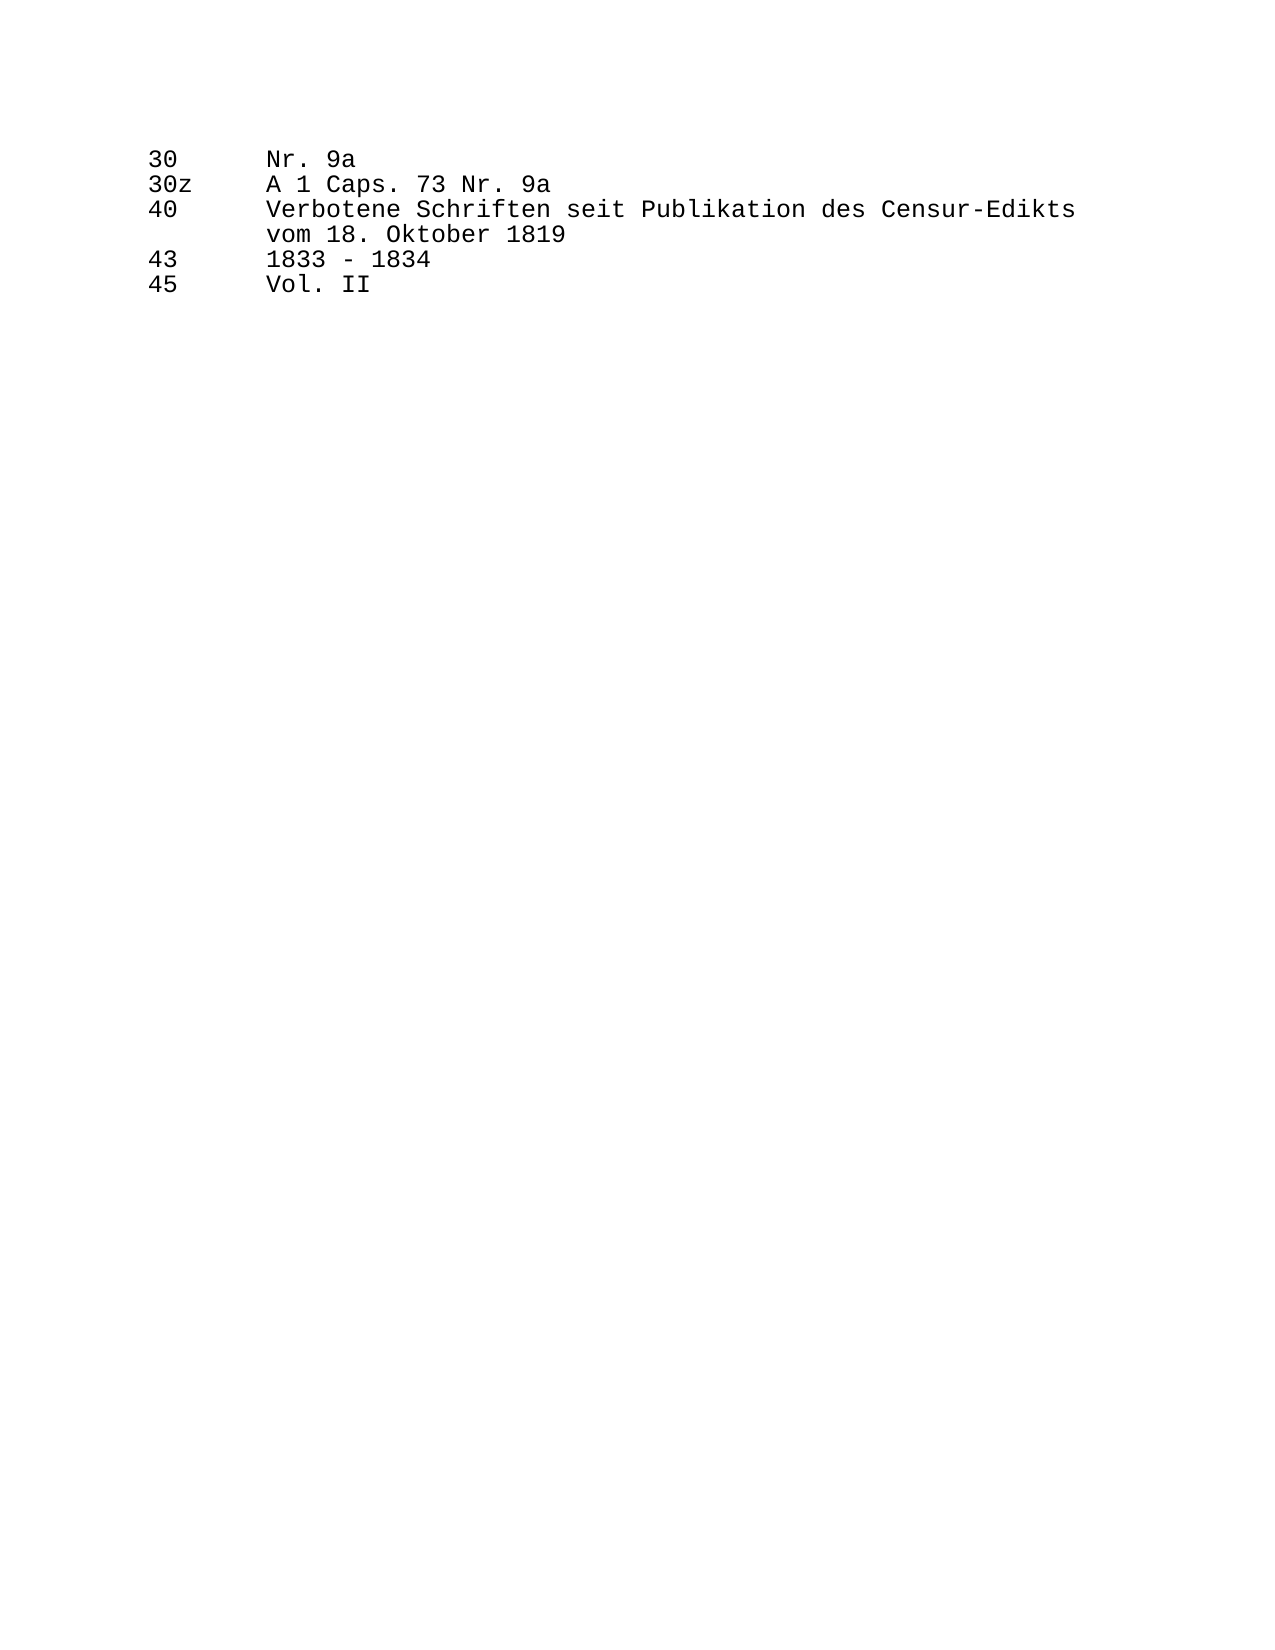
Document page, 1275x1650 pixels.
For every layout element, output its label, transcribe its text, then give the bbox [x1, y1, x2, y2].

text 45 Vol. II [148, 273, 1127, 298]
text 30z A 1 Caps. 73 Nr. 9a [148, 173, 1127, 198]
text 30 Nr. 9a [148, 148, 1127, 173]
text 40 s[2{Verbotene} 1{Schrift}]sen seit s[Publikation des s[Censur-Edikt]ss]s vom 18. Oktober 1819 [148, 198, 1127, 248]
text 43 1833 - 1834 [148, 248, 1127, 273]
